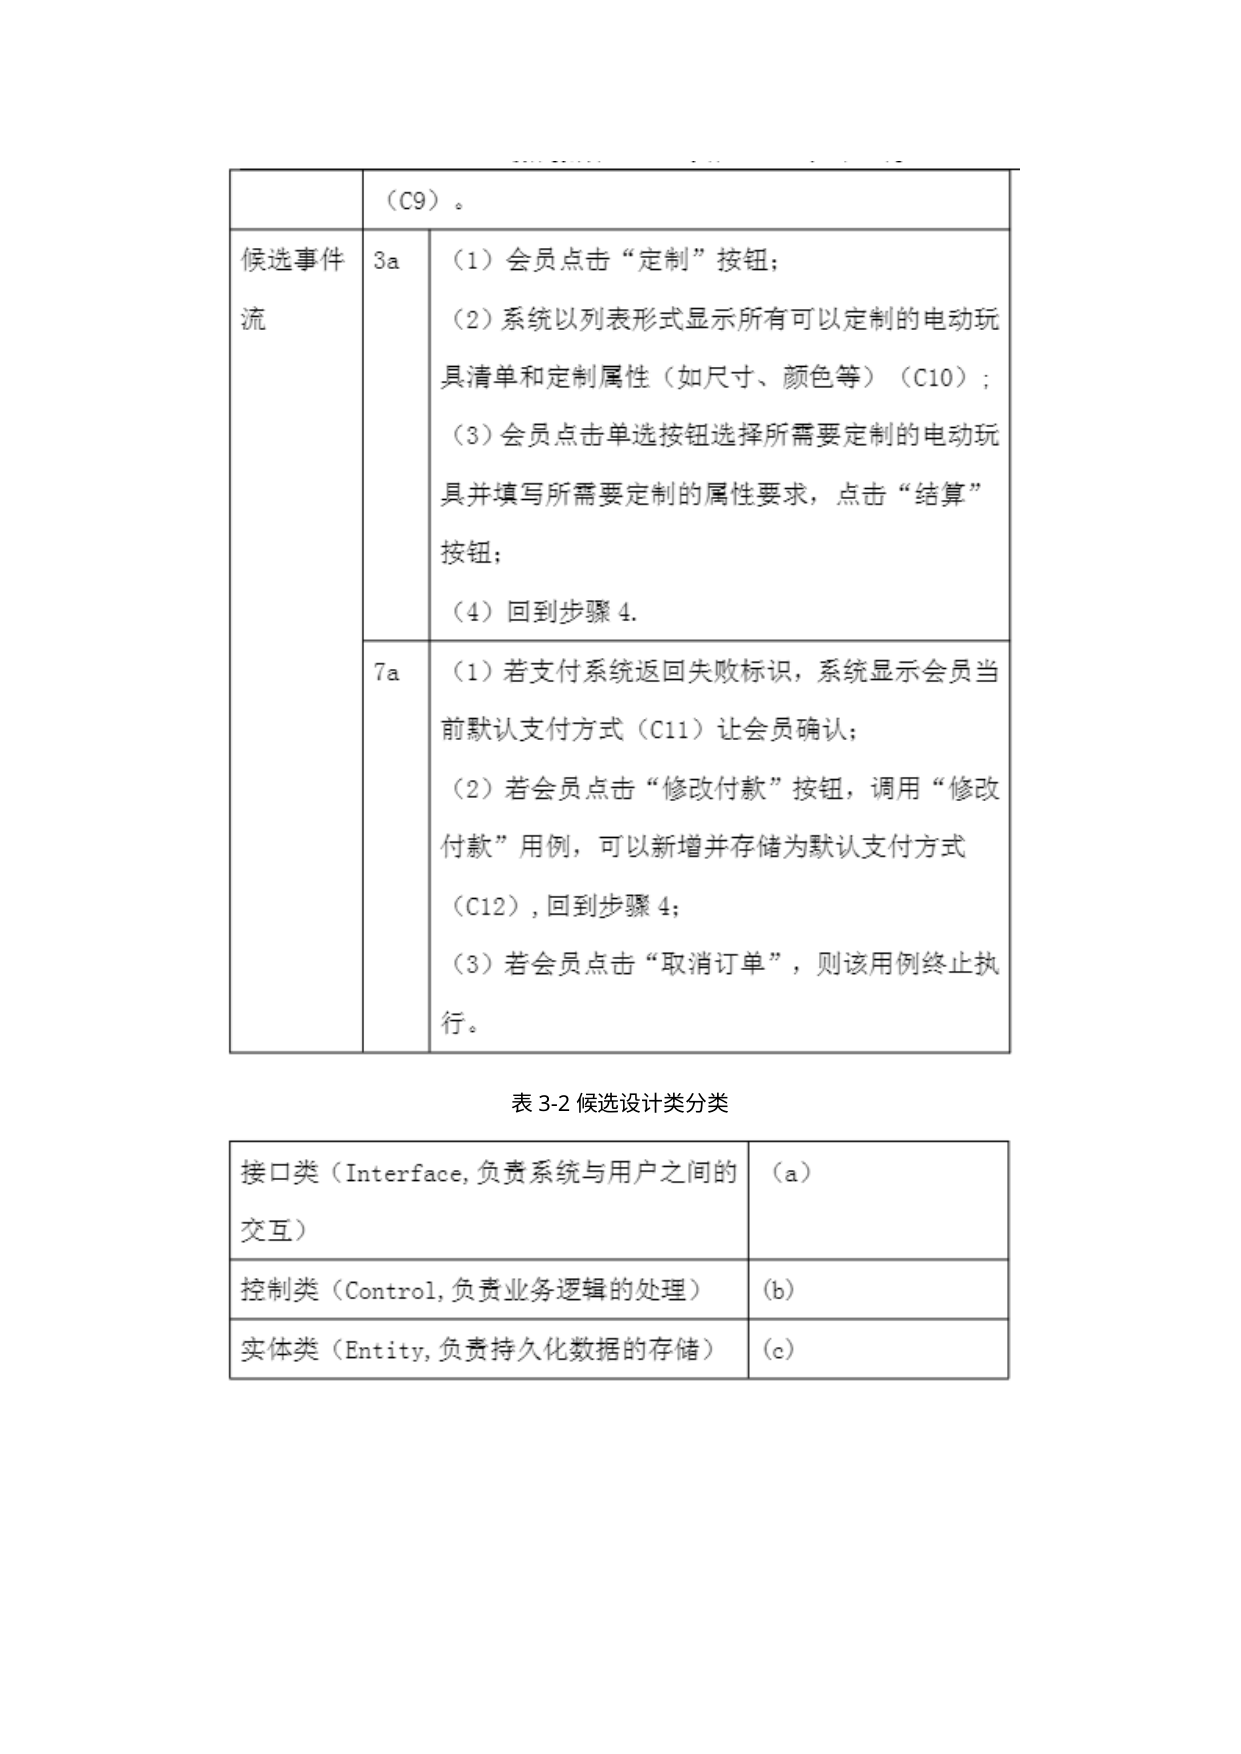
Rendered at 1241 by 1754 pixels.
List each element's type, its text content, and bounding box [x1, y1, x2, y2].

picture [223, 1133, 1017, 1390]
picture [220, 161, 1020, 1067]
text 表 3-2 候选设计类分类 [187, 1085, 1053, 1118]
